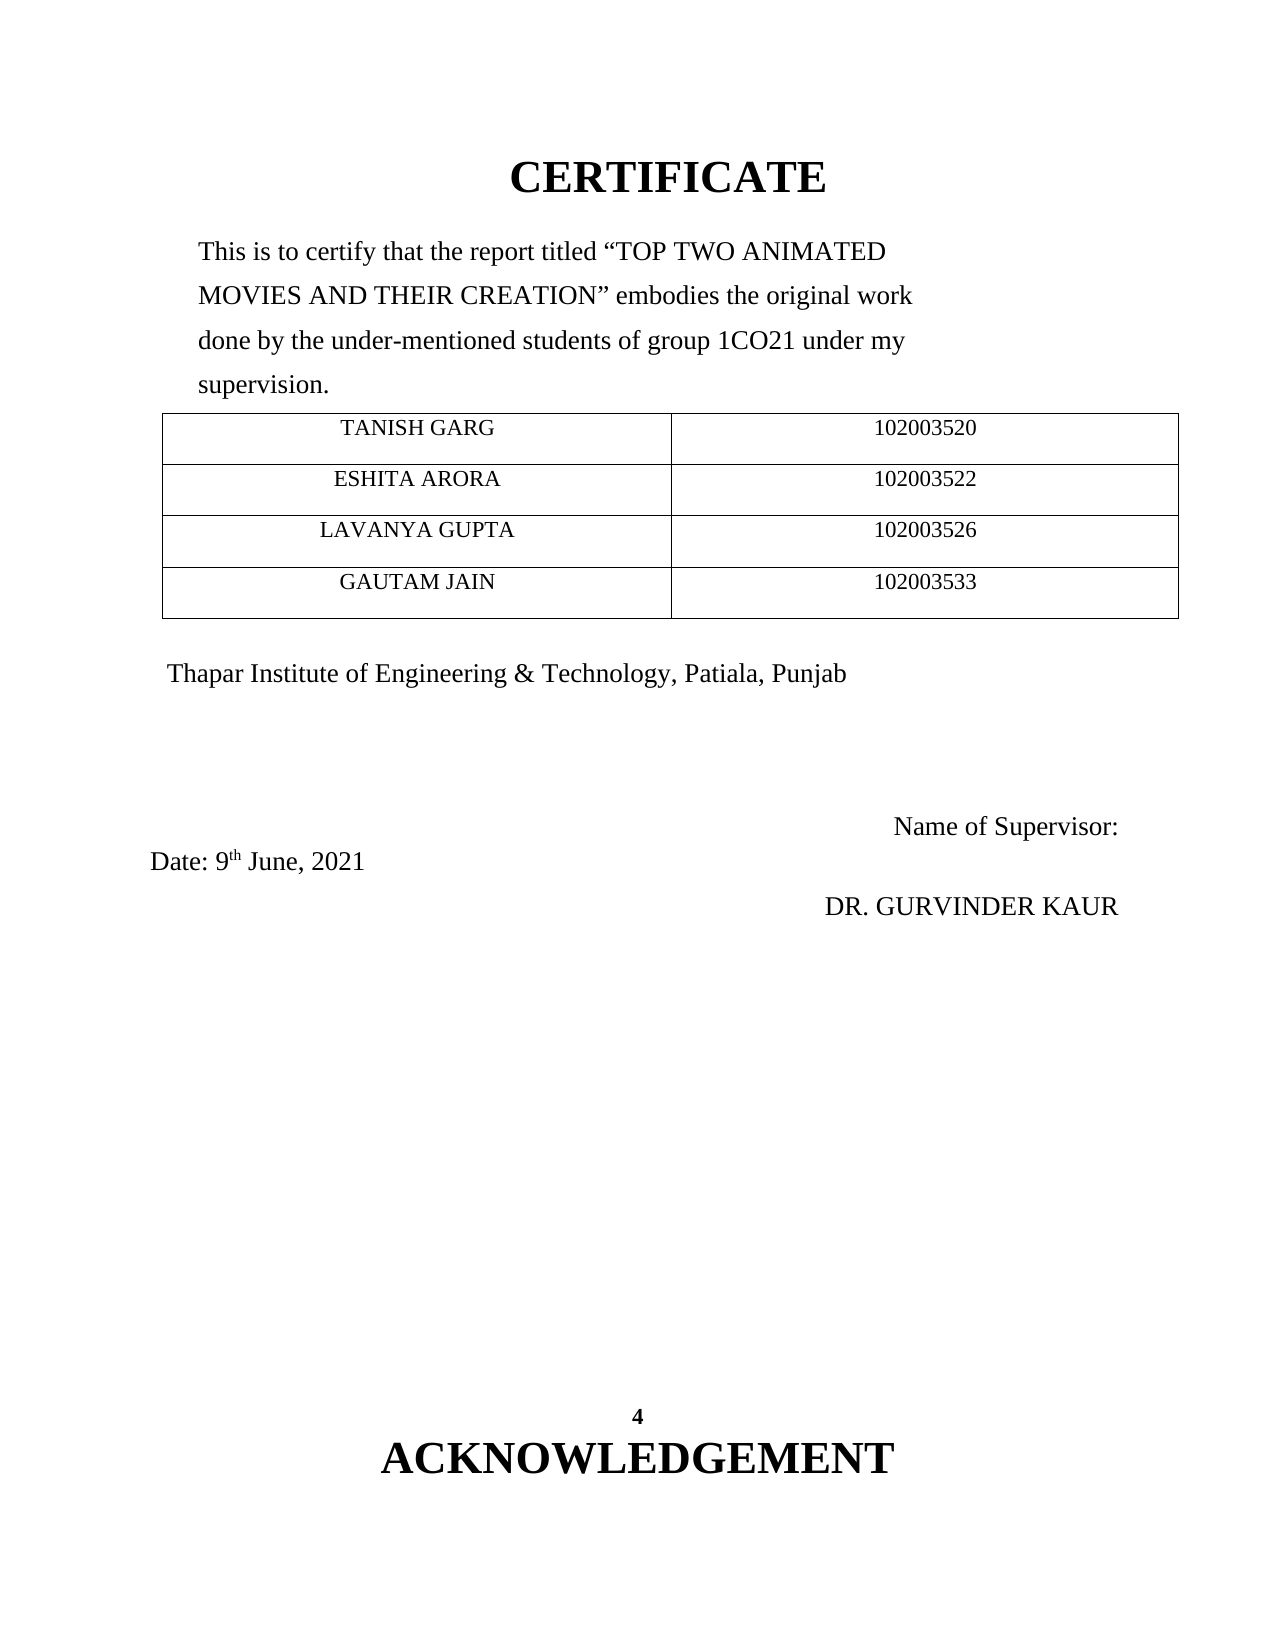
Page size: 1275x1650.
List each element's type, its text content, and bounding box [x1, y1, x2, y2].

table_header TANISH GARG [163, 414, 671, 464]
text Thapar Institute of Engineering & Technology, Patiala, Punjab [167, 657, 1117, 688]
text Name of Supervisor: [150, 811, 1119, 842]
text DR. GURVINDER KAUR [150, 890, 1119, 921]
text ACKNOWLEDGEMENT [150, 1431, 1125, 1484]
table_cell LAVANYA GUPTA [163, 516, 671, 567]
table_cell GAUTAM JAIN [163, 568, 671, 618]
table_header 102003520 [672, 414, 1178, 464]
text This is to certify that the report titled “TOP TWO ANIMATED MOVIES AND THEIR CREATION” embodies the original work done by the under-mentioned students of group 1CO21 under my supervision. [198, 235, 971, 399]
table_cell 102003533 [672, 568, 1178, 618]
table_cell ESHITA ARORA [163, 465, 671, 515]
table_cell 102003526 [672, 516, 1178, 567]
text 4 [150, 1403, 1125, 1429]
text CERTIFICATE [202, 150, 1125, 203]
text Date: 9th June, 2021 [150, 846, 1125, 877]
table_cell 102003522 [672, 465, 1178, 515]
